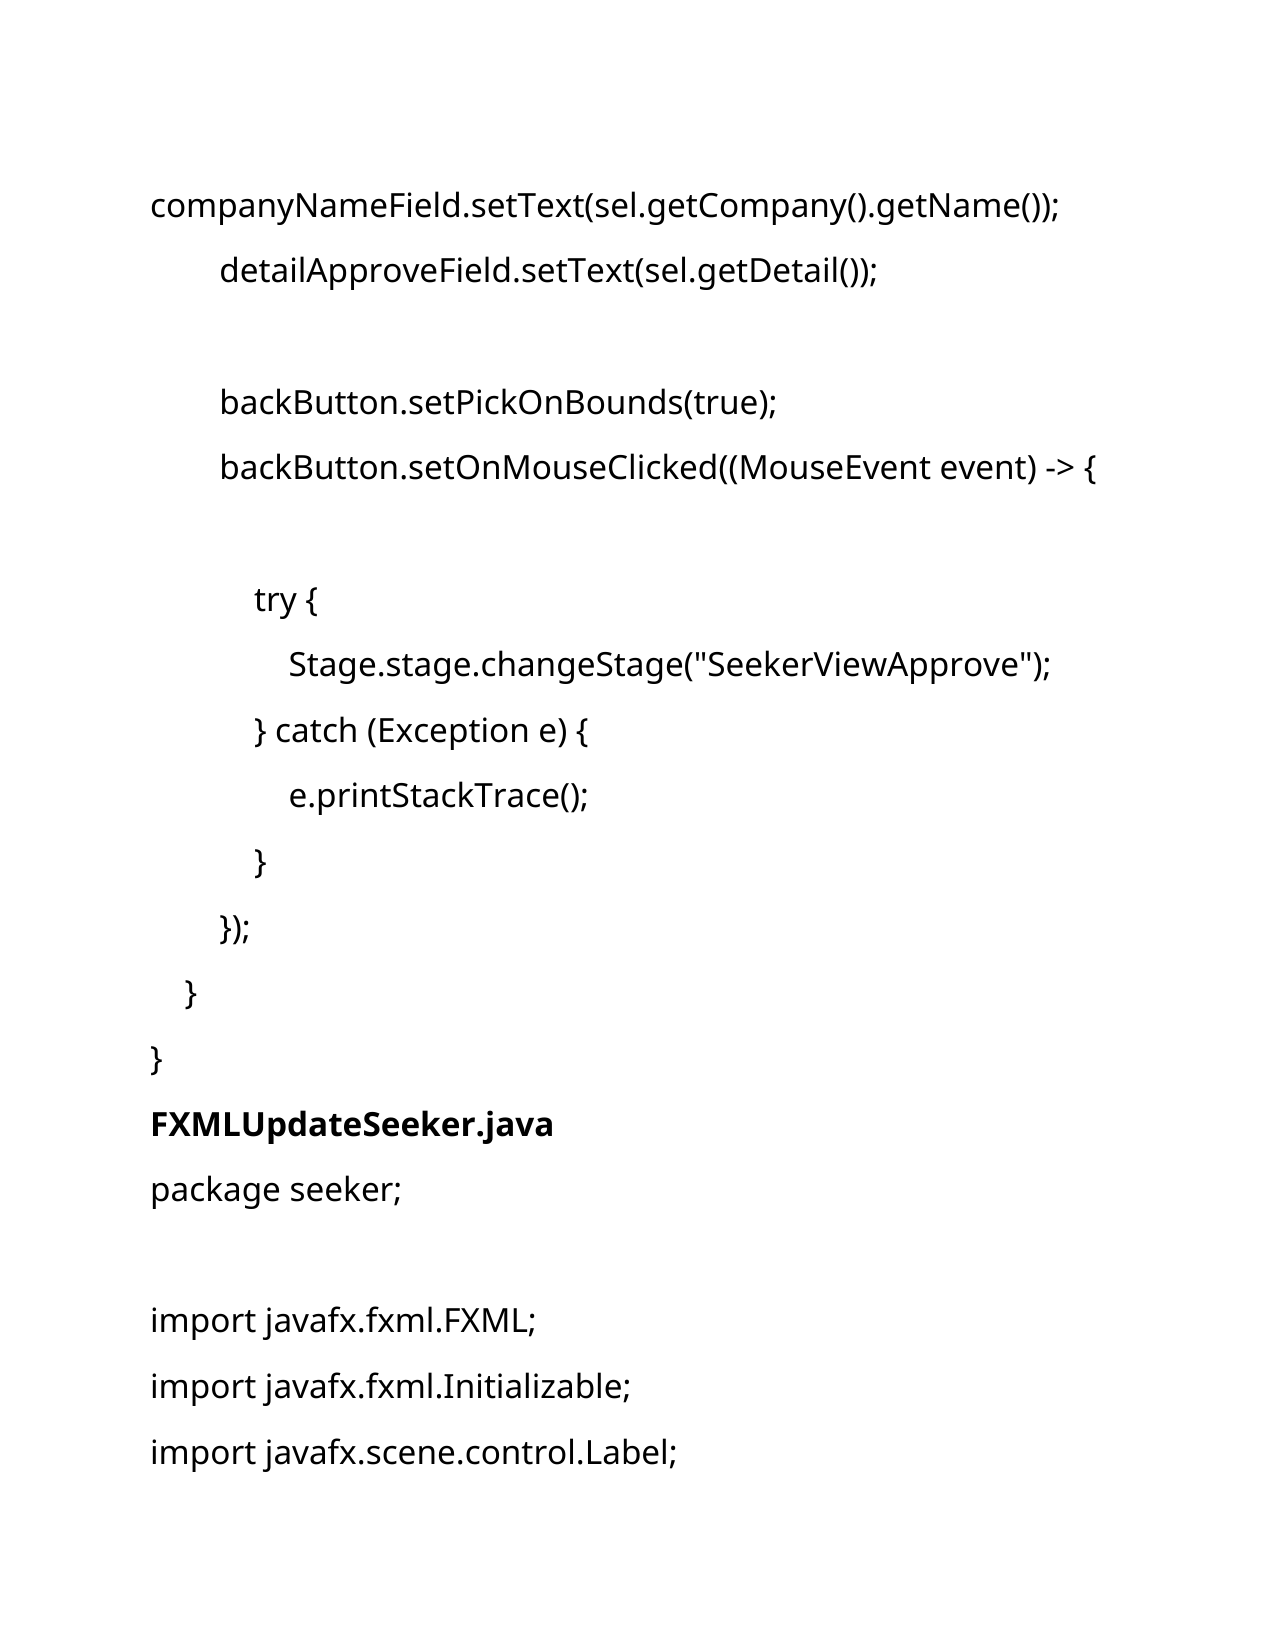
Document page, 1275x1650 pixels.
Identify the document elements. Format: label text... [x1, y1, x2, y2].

text package seeker; [150, 1166, 1125, 1211]
text } [150, 1035, 1125, 1080]
text import javafx.fxml.FXML; [150, 1297, 1125, 1343]
text }); [150, 903, 1125, 949]
text detailApproveField.setText(sel.getDetail()); [150, 247, 1125, 293]
text } [150, 969, 1125, 1014]
text import javafx.scene.control.Label; [150, 1428, 1125, 1474]
text import javafx.fxml.Initializable; [150, 1363, 1125, 1408]
text FXMLUpdateSeeker.java [150, 1100, 1125, 1146]
text } catch (Exception e) { [150, 707, 1125, 752]
text backButton.setPickOnBounds(true); [150, 378, 1125, 424]
text } [150, 838, 1125, 883]
text Stage.stage.changeStage("SeekerViewApprove"); [150, 641, 1125, 686]
text backButton.setOnMouseClicked((MouseEvent event) -> { [150, 444, 1125, 489]
text try { [150, 575, 1125, 621]
text companyNameField.setText(sel.getCompany().getName()); [150, 150, 1125, 227]
text e.printStackTrace(); [150, 772, 1125, 818]
